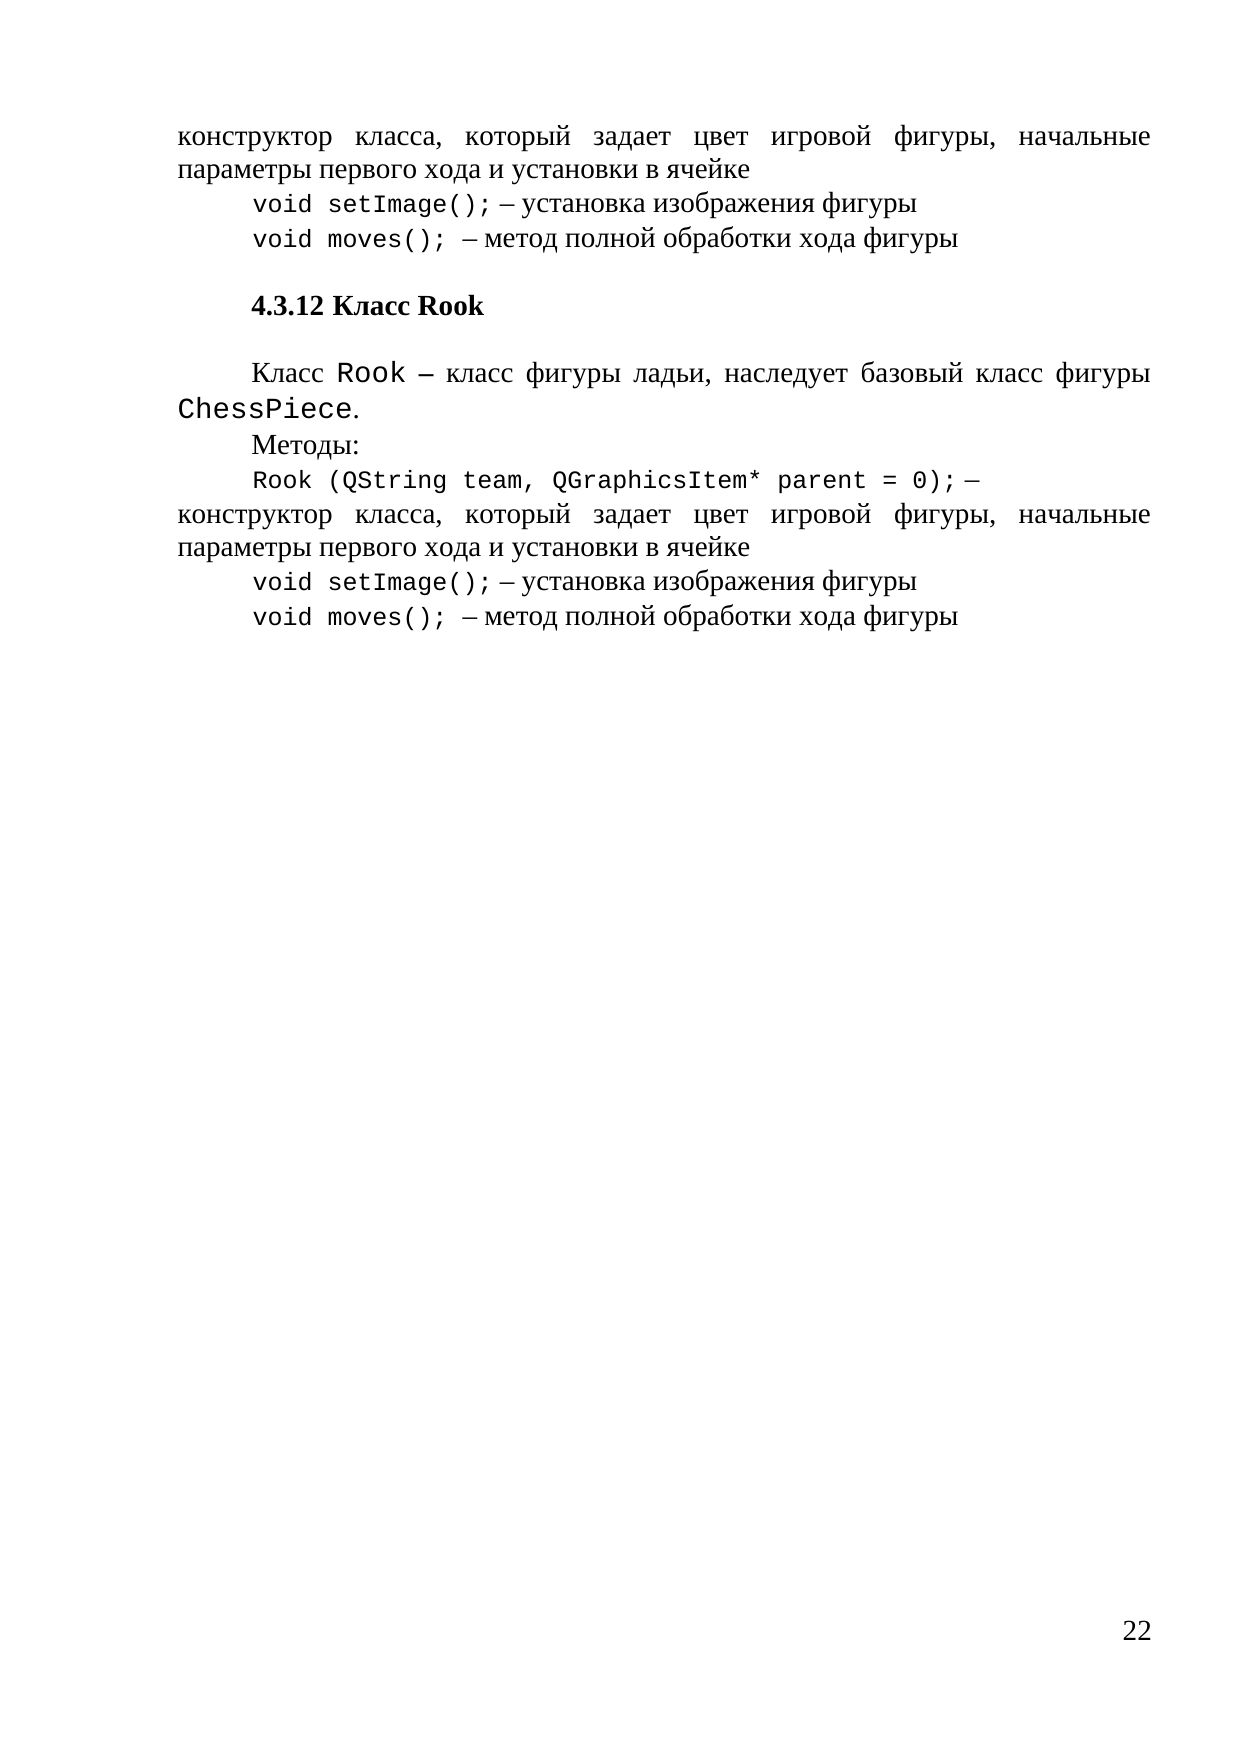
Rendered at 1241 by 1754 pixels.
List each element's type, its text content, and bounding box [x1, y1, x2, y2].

text void setImage(); – установка изображения фигуры [177, 185, 1152, 220]
list Класс Rook [251, 288, 1152, 322]
text void setImage(); – установка изображения фигуры [177, 563, 1152, 598]
text void moves(); – метод полной обработки хода фигуры [177, 220, 1152, 255]
text Методы: [177, 427, 1152, 461]
text конструктор класса, который задает цвет игровой фигуры, начальные параметры первого хода и установки в ячейке [177, 118, 1152, 185]
text конструктор класса, который задает цвет игровой фигуры, начальные параметры первого хода и установки в ячейке [177, 496, 1152, 563]
text Rook (QString team, QGraphicsItem* parent = 0); – [252, 461, 1152, 496]
text Класс Rook – класс фигуры ладьи, наследует базовый класс фигуры ChessPiece. [177, 355, 1152, 427]
text void moves(); – метод полной обработки хода фигуры [177, 598, 1152, 632]
